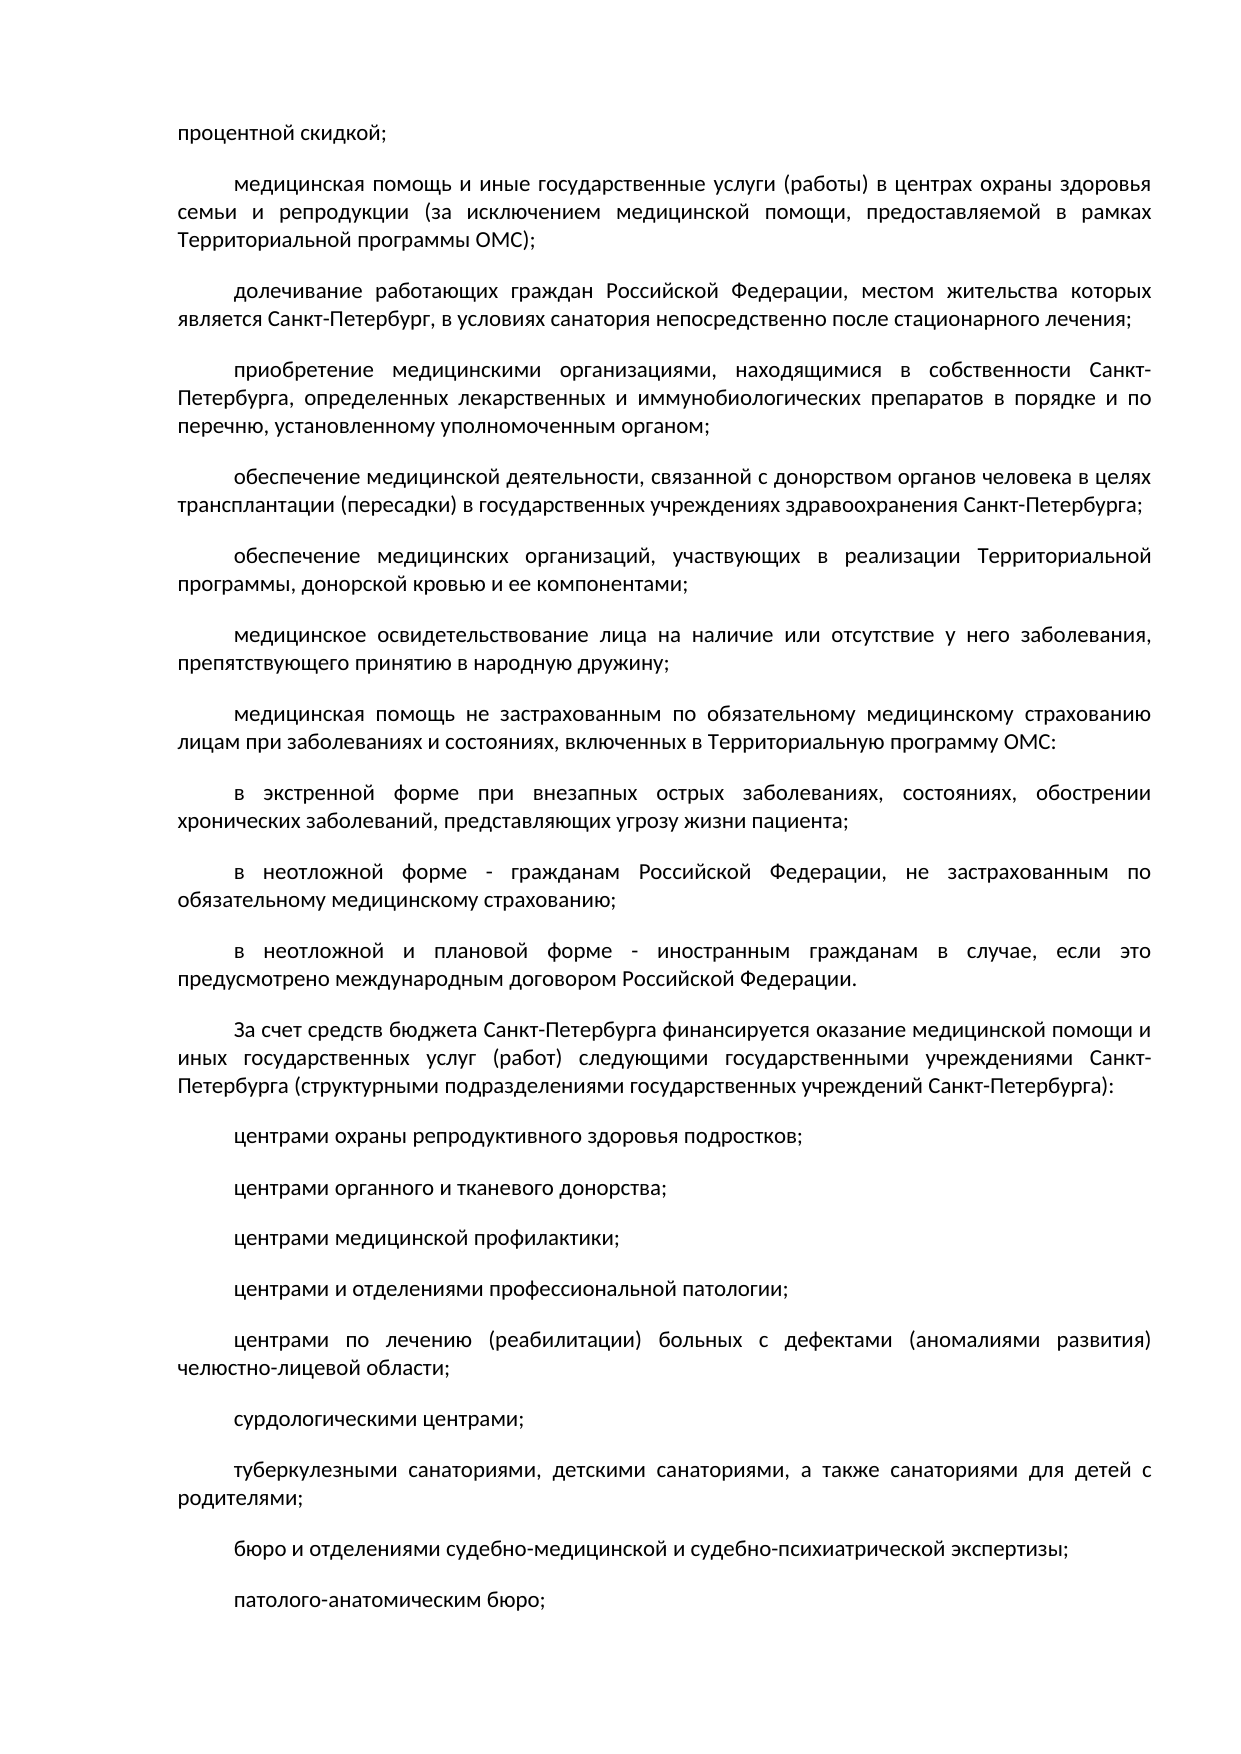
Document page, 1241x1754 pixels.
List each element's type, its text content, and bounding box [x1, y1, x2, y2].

text бюро и отделениями судебно-медицинской и судебно-психиатрической экспертизы; [177, 1534, 1152, 1562]
text приобретение медицинскими организациями, находящимися в собственности Санкт-Петербурга, определенных лекарственных и иммунобиологических препаратов в порядке и по перечню, установленному уполномоченным органом; [177, 355, 1152, 439]
text медицинское освидетельствование лица на наличие или отсутствие у него заболевания, препятствующего принятию в народную дружину; [177, 620, 1152, 676]
text патолого-анатомическим бюро; [177, 1585, 1152, 1613]
text обеспечение медицинской деятельности, связанной с донорством органов человека в целях трансплантации (пересадки) в государственных учреждениях здравоохранения Санкт-Петербурга; [177, 462, 1152, 518]
text туберкулезными санаториями, детскими санаториями, а также санаториями для детей с родителями; [177, 1455, 1152, 1511]
text в неотложной и плановой форме - иностранным гражданам в случае, если это предусмотрено международным договором Российской Федерации. [177, 936, 1152, 992]
text медицинская помощь не застрахованным по обязательному медицинскому страхованию лицам при заболеваниях и состояниях, включенных в Территориальную программу ОМС: [177, 699, 1152, 755]
text в экстренной форме при внезапных острых заболеваниях, состояниях, обострении хронических заболеваний, представляющих угрозу жизни пациента; [177, 778, 1152, 834]
text в неотложной форме - гражданам Российской Федерации, не застрахованным по обязательному медицинскому страхованию; [177, 857, 1152, 913]
text сурдологическими центрами; [177, 1404, 1152, 1432]
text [177, 118, 1152, 146]
text обеспечение медицинских организаций, участвующих в реализации Территориальной программы, донорской кровью и ее компонентами; [177, 541, 1152, 597]
text медицинская помощь и иные государственные услуги (работы) в центрах охраны здоровья семьи и репродукции (за исключением медицинской помощи, предоставляемой в рамках Территориальной программы ОМС); [177, 169, 1152, 253]
text центрами охраны репродуктивного здоровья подростков; [177, 1122, 1152, 1150]
text центрами медицинской профилактики; [177, 1223, 1152, 1252]
text центрами и отделениями профессиональной патологии; [177, 1274, 1152, 1302]
text центрами по лечению (реабилитации) больных с дефектами (аномалиями развития) челюстно-лицевой области; [177, 1325, 1152, 1381]
text центрами органного и тканевого донорства; [177, 1173, 1152, 1201]
text За счет средств бюджета Санкт-Петербурга финансируется оказание медицинской помощи и иных государственных услуг (работ) следующими государственными учреждениями Санкт-Петербурга (структурными подразделениями государственных учреждений Санкт-Петербурга): [177, 1015, 1152, 1099]
text долечивание работающих граждан Российской Федерации, местом жительства которых является Санкт-Петербург, в условиях санатория непосредственно после стационарного лечения; [177, 276, 1152, 332]
